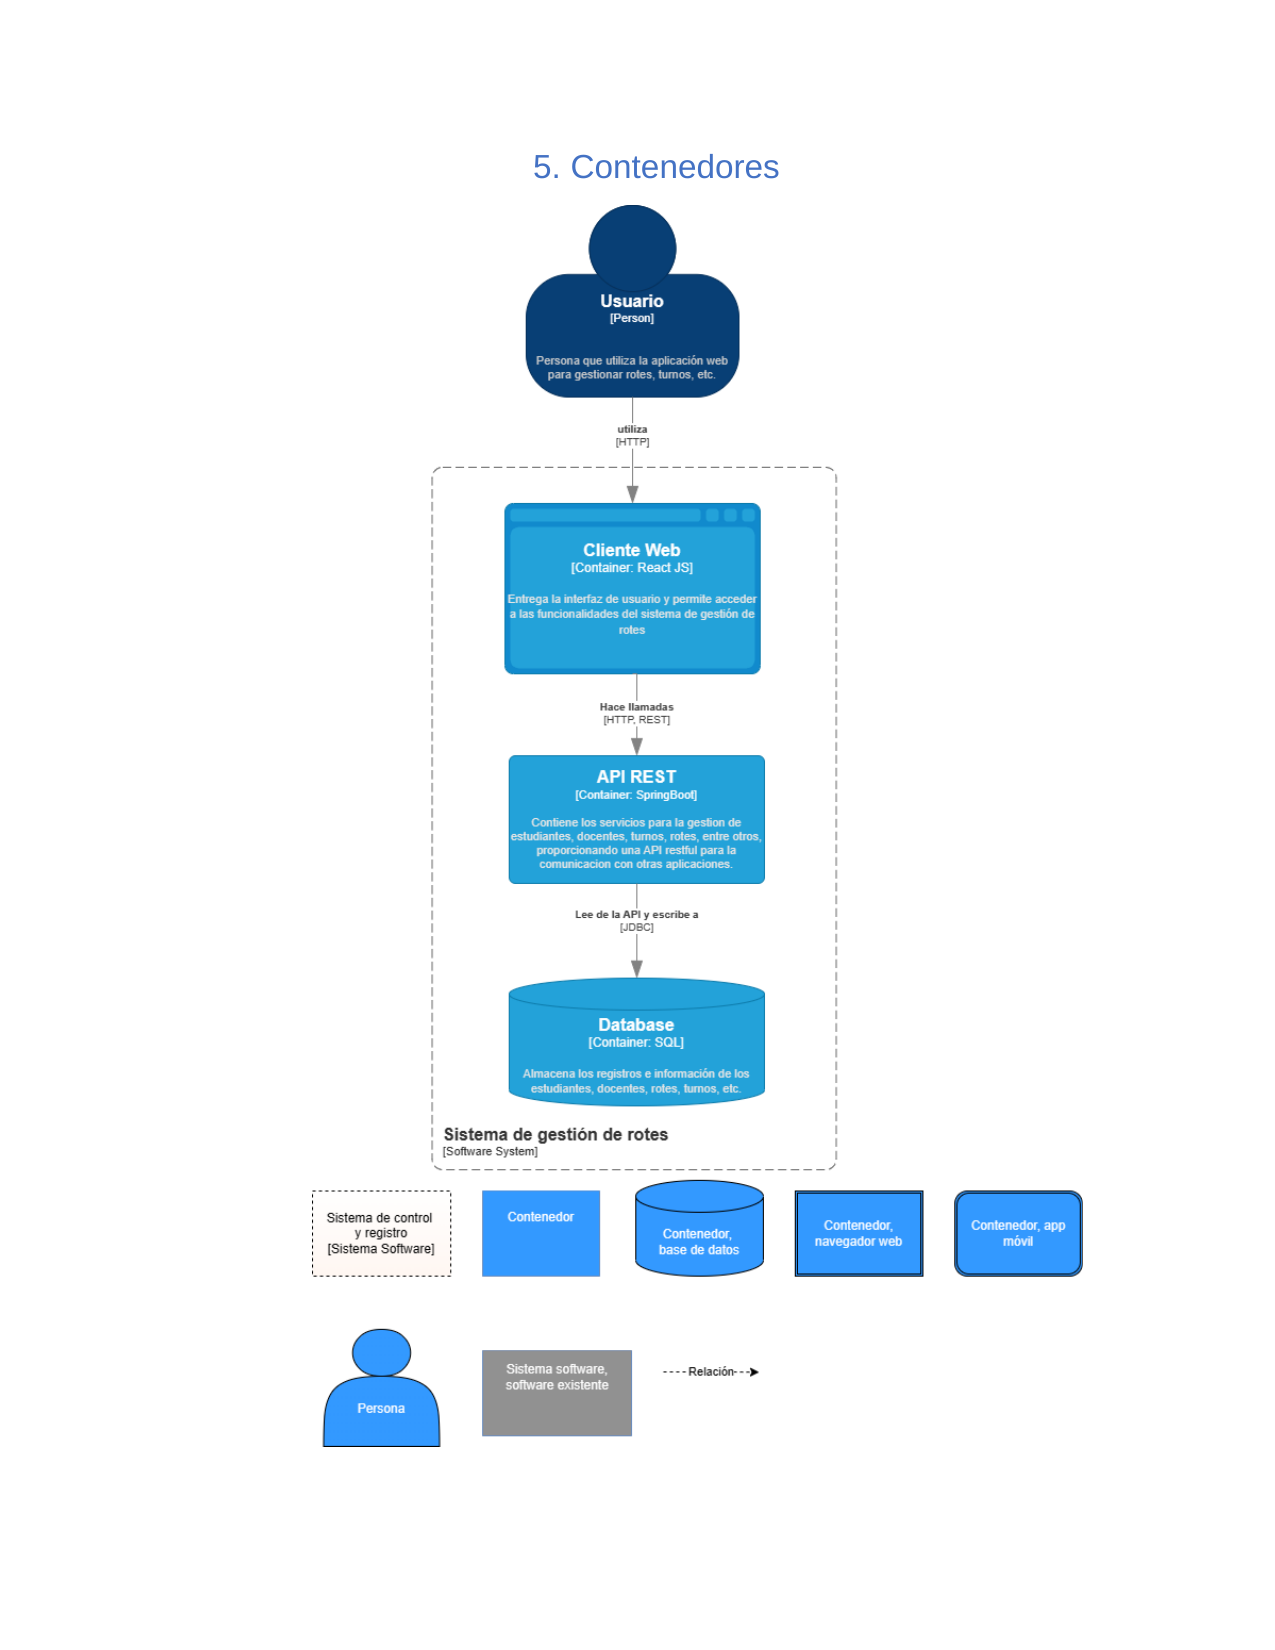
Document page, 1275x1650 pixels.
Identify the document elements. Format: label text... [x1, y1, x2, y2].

picture [312, 205, 1083, 1447]
subtitle Contenedores [215, 148, 1098, 186]
